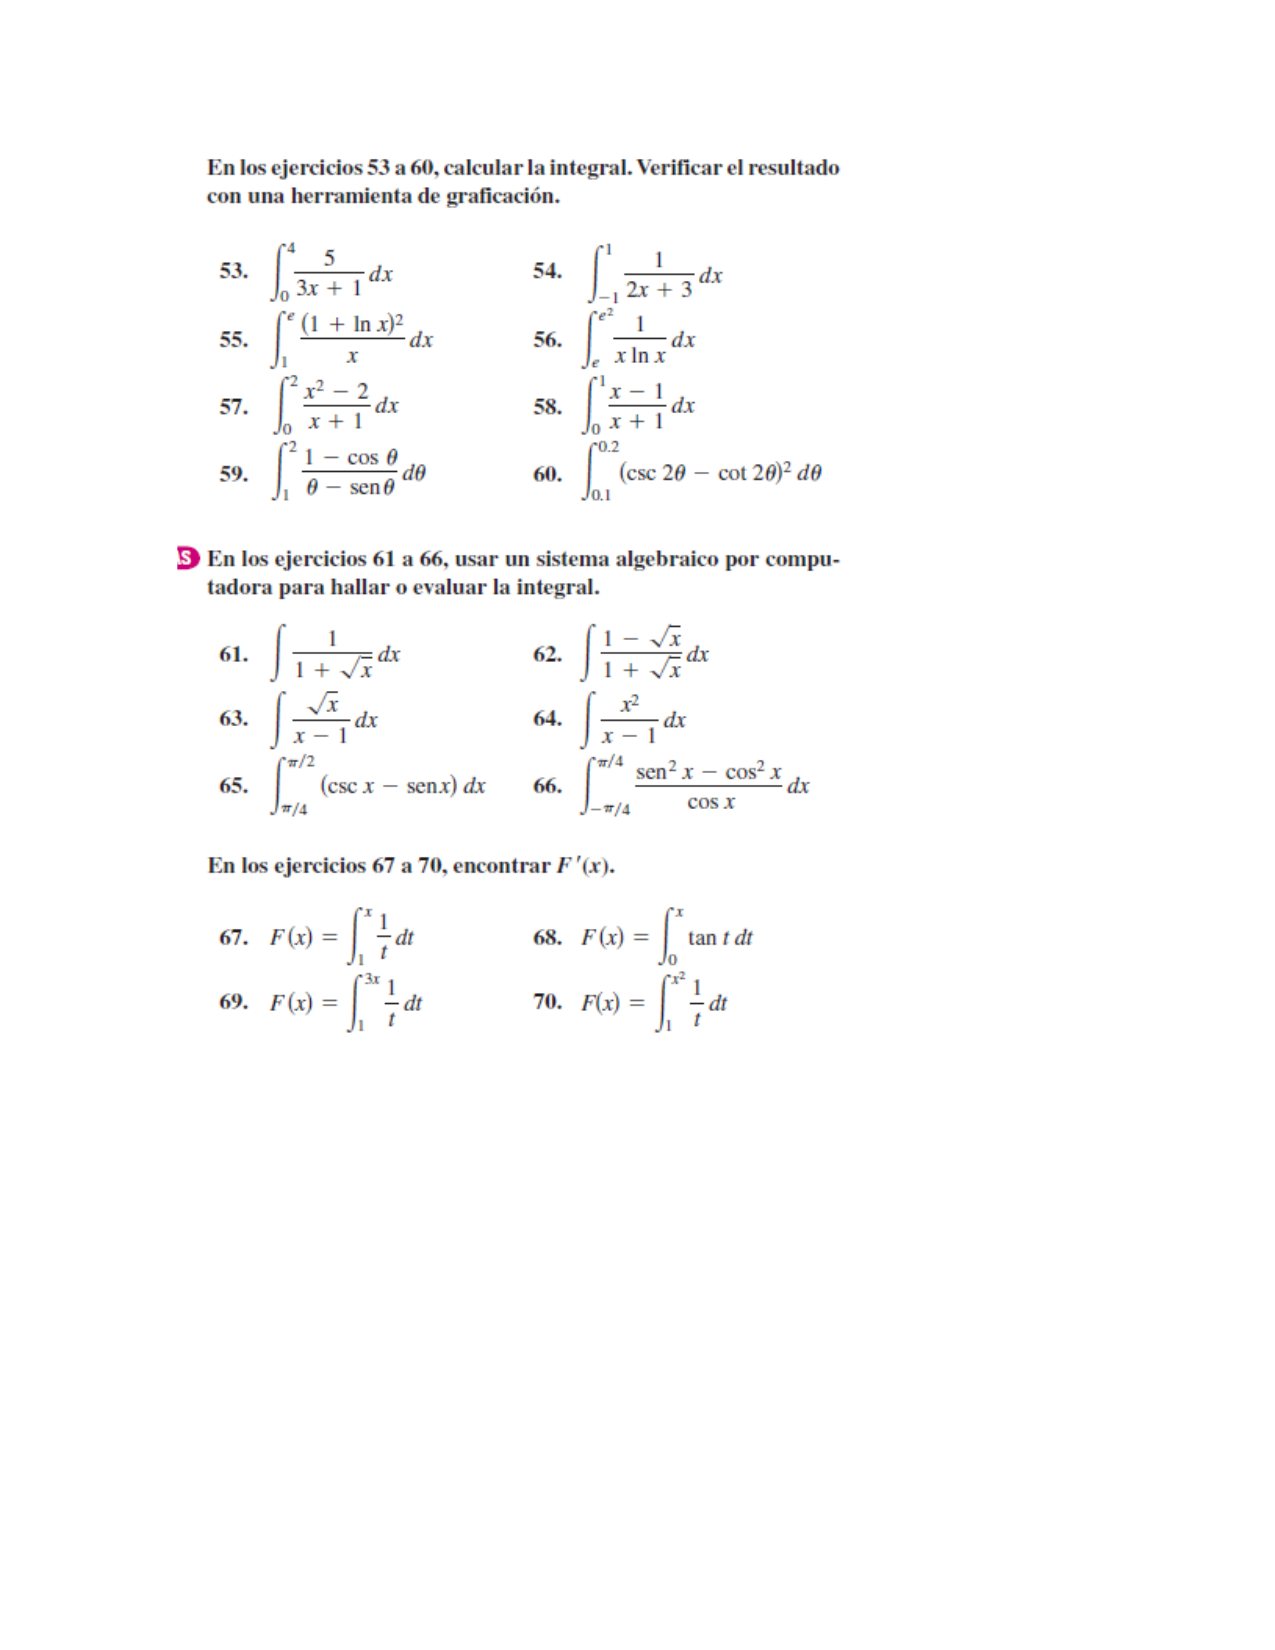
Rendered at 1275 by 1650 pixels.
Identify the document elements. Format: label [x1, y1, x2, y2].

picture [177, 147, 867, 1050]
